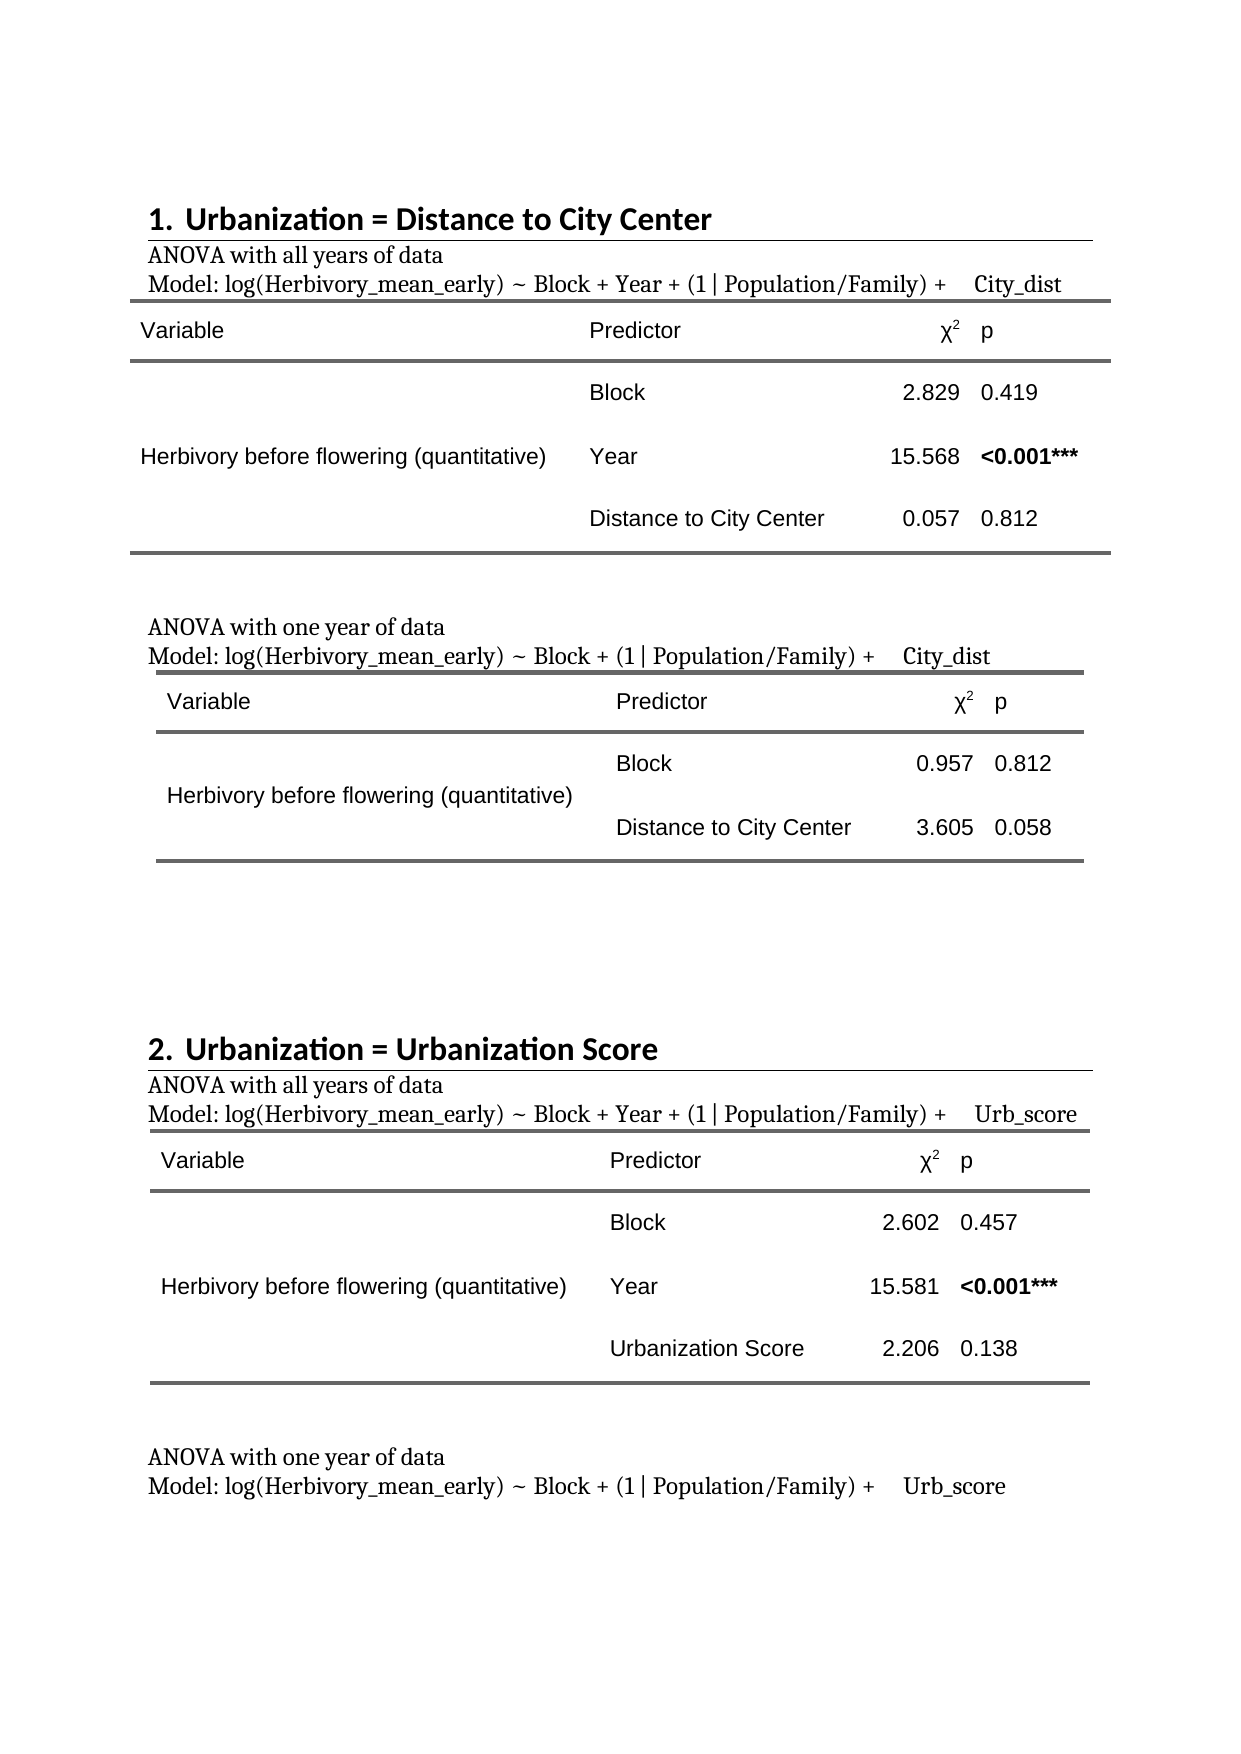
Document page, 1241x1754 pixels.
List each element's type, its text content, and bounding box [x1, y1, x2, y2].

table_cell Herbivory before flowering (quantitative) [130, 363, 579, 551]
table_header Variable [150, 1133, 599, 1188]
table_cell 15.581 [837, 1253, 950, 1317]
table_cell Distance to City Center [579, 487, 857, 551]
table_header p [950, 1133, 1090, 1188]
table_header Predictor [605, 675, 884, 730]
table_cell 2.602 [837, 1193, 950, 1253]
table_header χ2 [837, 1133, 950, 1188]
table_header p [984, 675, 1084, 730]
table_header p [970, 303, 1111, 358]
table_cell Block [599, 1193, 837, 1253]
table_cell Herbivory before flowering (quantitative) [150, 1193, 599, 1381]
table_cell 0.058 [984, 794, 1084, 858]
table_header χ2 [857, 303, 970, 358]
text Model: log(Herbivory_mean_early) ~ Block + (1 | Population/Family) + Urb_score [148, 1472, 1093, 1500]
table_cell <0.001*** [950, 1253, 1090, 1317]
table_cell 3.605 [884, 794, 984, 858]
table_cell Block [605, 734, 884, 794]
table_cell 0.457 [950, 1193, 1090, 1253]
table_header χ2 [884, 675, 984, 730]
subtitle Urbanization = Urbanization Score [148, 1028, 1093, 1070]
table_cell Urbanization Score [599, 1317, 837, 1381]
text Model: log(Herbivory_mean_early) ~ Block + Year + (1 | Population/Family) + Urb_score [148, 1100, 1093, 1129]
table_cell Year [579, 423, 857, 487]
text ANOVA with all years of data [148, 1071, 1093, 1100]
table_cell Block [579, 363, 857, 423]
table_header Variable [130, 303, 579, 358]
table_cell <0.001*** [970, 423, 1111, 487]
table_header Variable [156, 675, 605, 730]
text ANOVA with one year of data [148, 1443, 1093, 1472]
table_cell Distance to City Center [605, 794, 884, 858]
table_cell 0.419 [970, 363, 1111, 423]
table_header Predictor [599, 1133, 837, 1188]
table_cell 2.206 [837, 1317, 950, 1381]
table_cell 2.829 [857, 363, 970, 423]
text Model: log(Herbivory_mean_early) ~ Block + (1 | Population/Family) + City_dist [148, 642, 1093, 670]
table_cell 0.812 [984, 734, 1084, 794]
table_cell 0.957 [884, 734, 984, 794]
subtitle Urbanization = Distance to City Center [148, 198, 1093, 240]
table_cell 0.057 [857, 487, 970, 551]
table_cell 0.812 [970, 487, 1111, 551]
table_cell 0.138 [950, 1317, 1090, 1381]
table_header Predictor [579, 303, 857, 358]
text Model: log(Herbivory_mean_early) ~ Block + Year + (1 | Population/Family) + City_dist [148, 270, 1093, 299]
table_cell Year [599, 1253, 837, 1317]
text ANOVA with one year of data [148, 613, 1093, 642]
table_cell 15.568 [857, 423, 970, 487]
table_cell Herbivory before flowering (quantitative) [156, 734, 605, 858]
text ANOVA with all years of data [148, 241, 1093, 270]
